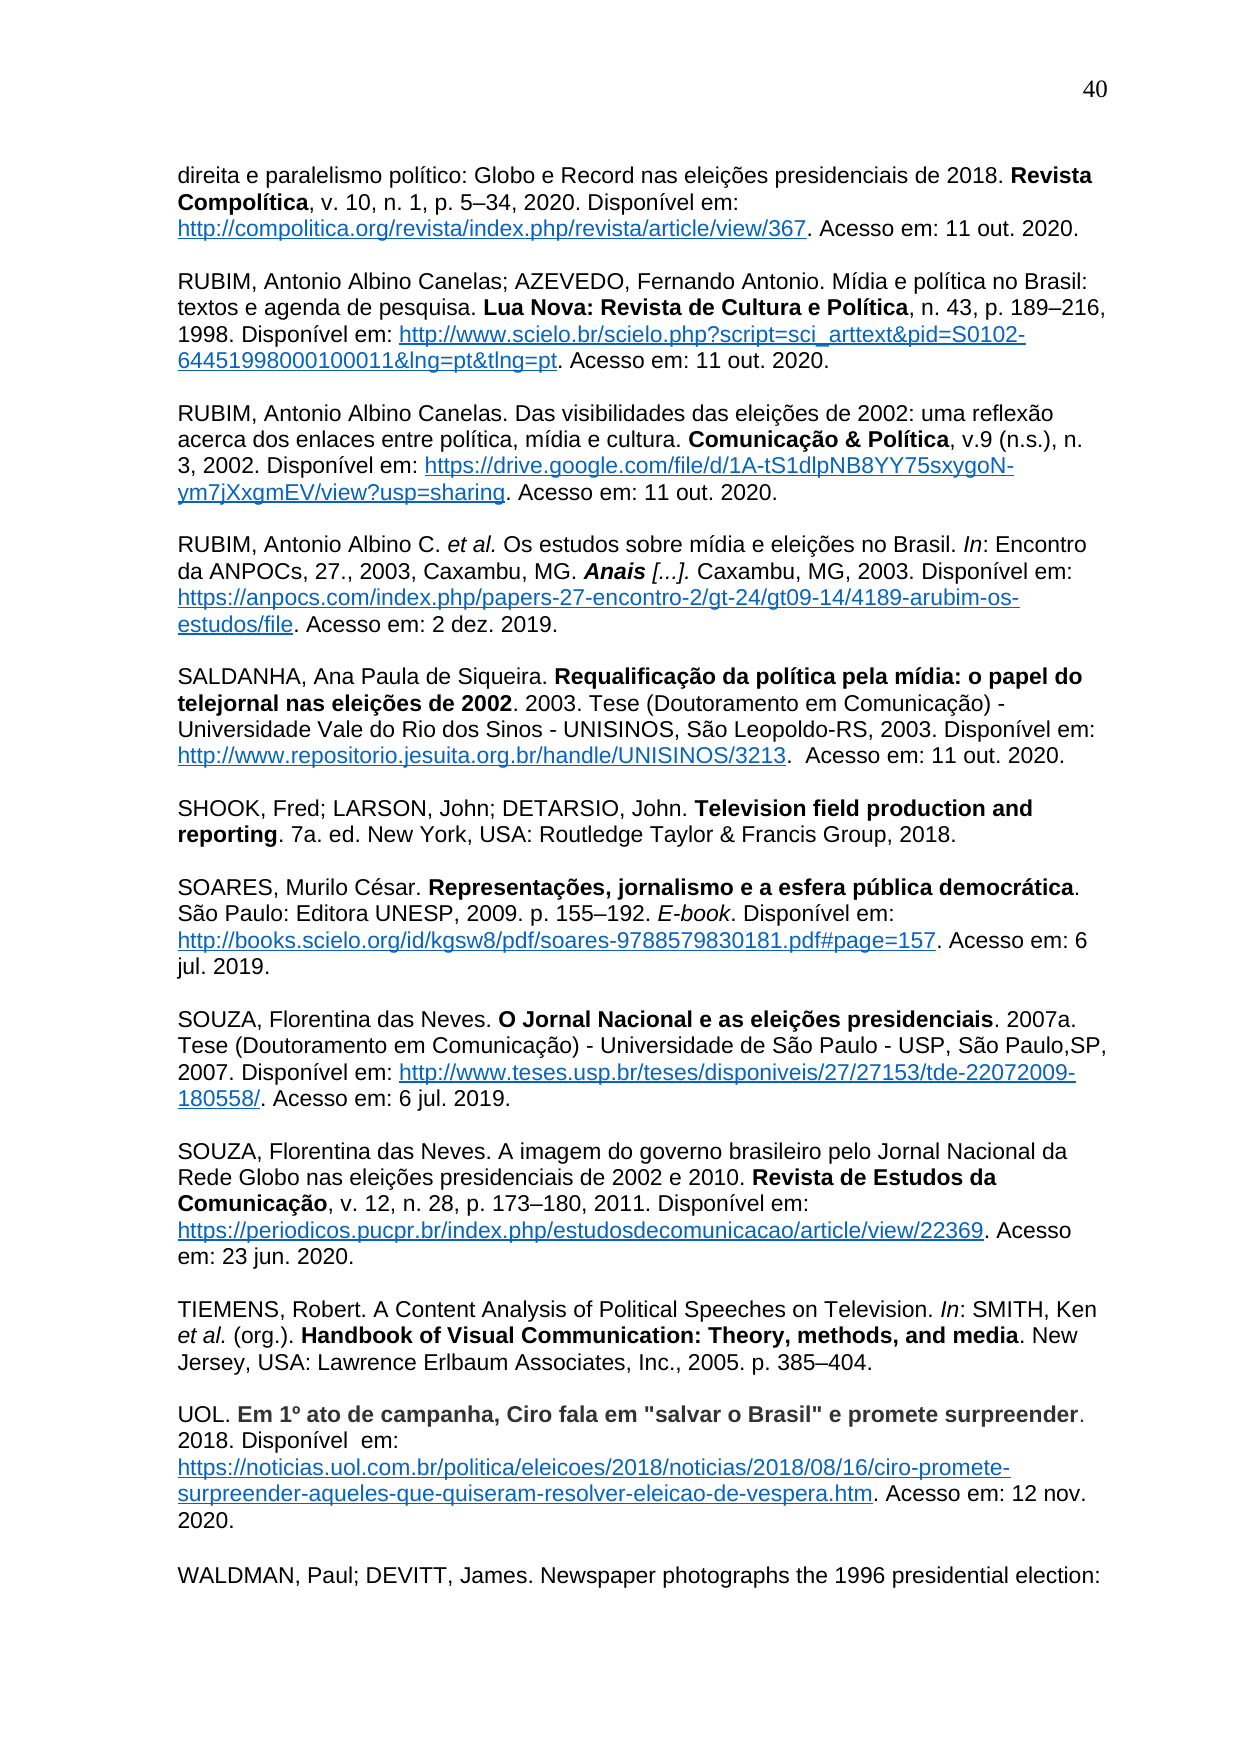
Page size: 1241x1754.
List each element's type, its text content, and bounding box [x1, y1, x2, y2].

text SOUZA, Florentina das Neves. O Jornal Nacional e as eleições presidenciais. 2007a. Tese (Doutoramento em Comunicação) - Universidade de São Paulo - USP, São Paulo,SP, 2007. Disponível em: http://www.teses.usp.br/teses/disponiveis/27/27153/tde-22072009-180558/. Acesso em: 6 jul. 2019. [177, 1006, 1107, 1111]
text SHOOK, Fred; LARSON, John; DETARSIO, John. Television field production and reporting. 7a. ed. New York, USA: Routledge Taylor & Francis Group, 2018. [177, 795, 1107, 848]
text RUBIM, Antonio Albino Canelas. Das visibilidades das eleições de 2002: uma reflexão acerca dos enlaces entre política, mídia e cultura. Comunicação & Política, v.9 (n.s.), n. 3, 2002. Disponível em: https://drive.google.com/file/d/1A-tS1dlpNB8YY75sxygoN-ym7jXxgmEV/view?usp=sharing. Acesso em: 11 out. 2020. [177, 400, 1107, 505]
text UOL. Em 1º ato de campanha, Ciro fala em "salvar o Brasil" e promete surpreender. 2018. Disponível em: https://noticias.uol.com.br/politica/eleicoes/2018/noticias/2018/08/16/ciro-promete-surpreender-aqueles-que-quiseram-resolver-eleicao-de-vespera.htm. Acesso em: 12 nov. 2020. [177, 1401, 1107, 1533]
text SOARES, Murilo César. Representações, jornalismo e a esfera pública democrática. São Paulo: Editora UNESP, 2009. p. 155–192. E-book. Disponível em: http://books.scielo.org/id/kgsw8/pdf/soares-9788579830181.pdf#page=157. Acesso em: 6 jul. 2019. [177, 874, 1107, 979]
text TIEMENS, Robert. A Content Analysis of Political Speeches on Television. In: SMITH, Ken et al. (org.). Handbook of Visual Communication: Theory, methods, and media. New Jersey, USA: Lawrence Erlbaum Associates, Inc., 2005. p. 385–404. [177, 1296, 1107, 1375]
text SALDANHA, Ana Paula de Siqueira. Requalificação da política pela mídia: o papel do telejornal nas eleições de 2002. 2003. Tese (Doutoramento em Comunicação) - Universidade Vale do Rio dos Sinos - UNISINOS, São Leopoldo-RS, 2003. Disponível em: http://www.repositorio.jesuita.org.br/handle/UNISINOS/3213. Acesso em: 11 out. 2020. [177, 663, 1107, 769]
text RUBIM, Antonio Albino Canelas; AZEVEDO, Fernando Antonio. Mídia e política no Brasil: textos e agenda de pesquisa. Lua Nova: Revista de Cultura e Política, n. 43, p. 189–216, 1998. Disponível em: http://www.scielo.br/scielo.php?script=sci_arttext&pid=S0102-64451998000100011&lng=pt&tlng=pt. Acesso em: 11 out. 2020. [177, 268, 1107, 373]
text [177, 1562, 1107, 1588]
text RUBIM, Antonio Albino C. et al. Os estudos sobre mídia e eleições no Brasil. In: Encontro da ANPOCs, 27., 2003, Caxambu, MG. Anais [...]. Caxambu, MG, 2003. Disponível em: https://anpocs.com/index.php/papers-27-encontro-2/gt-24/gt09-14/4189-arubim-os-estudos/file. Acesso em: 2 dez. 2019. [177, 531, 1107, 637]
text SOUZA, Florentina das Neves. A imagem do governo brasileiro pelo Jornal Nacional da Rede Globo nas eleições presidenciais de 2002 e 2010. Revista de Estudos da Comunicação, v. 12, n. 28, p. 173–180, 2011. Disponível em: https://periodicos.pucpr.br/index.php/estudosdecomunicacao/article/view/22369. Acesso em: 23 jun. 2020. [177, 1138, 1107, 1269]
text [177, 162, 1107, 242]
